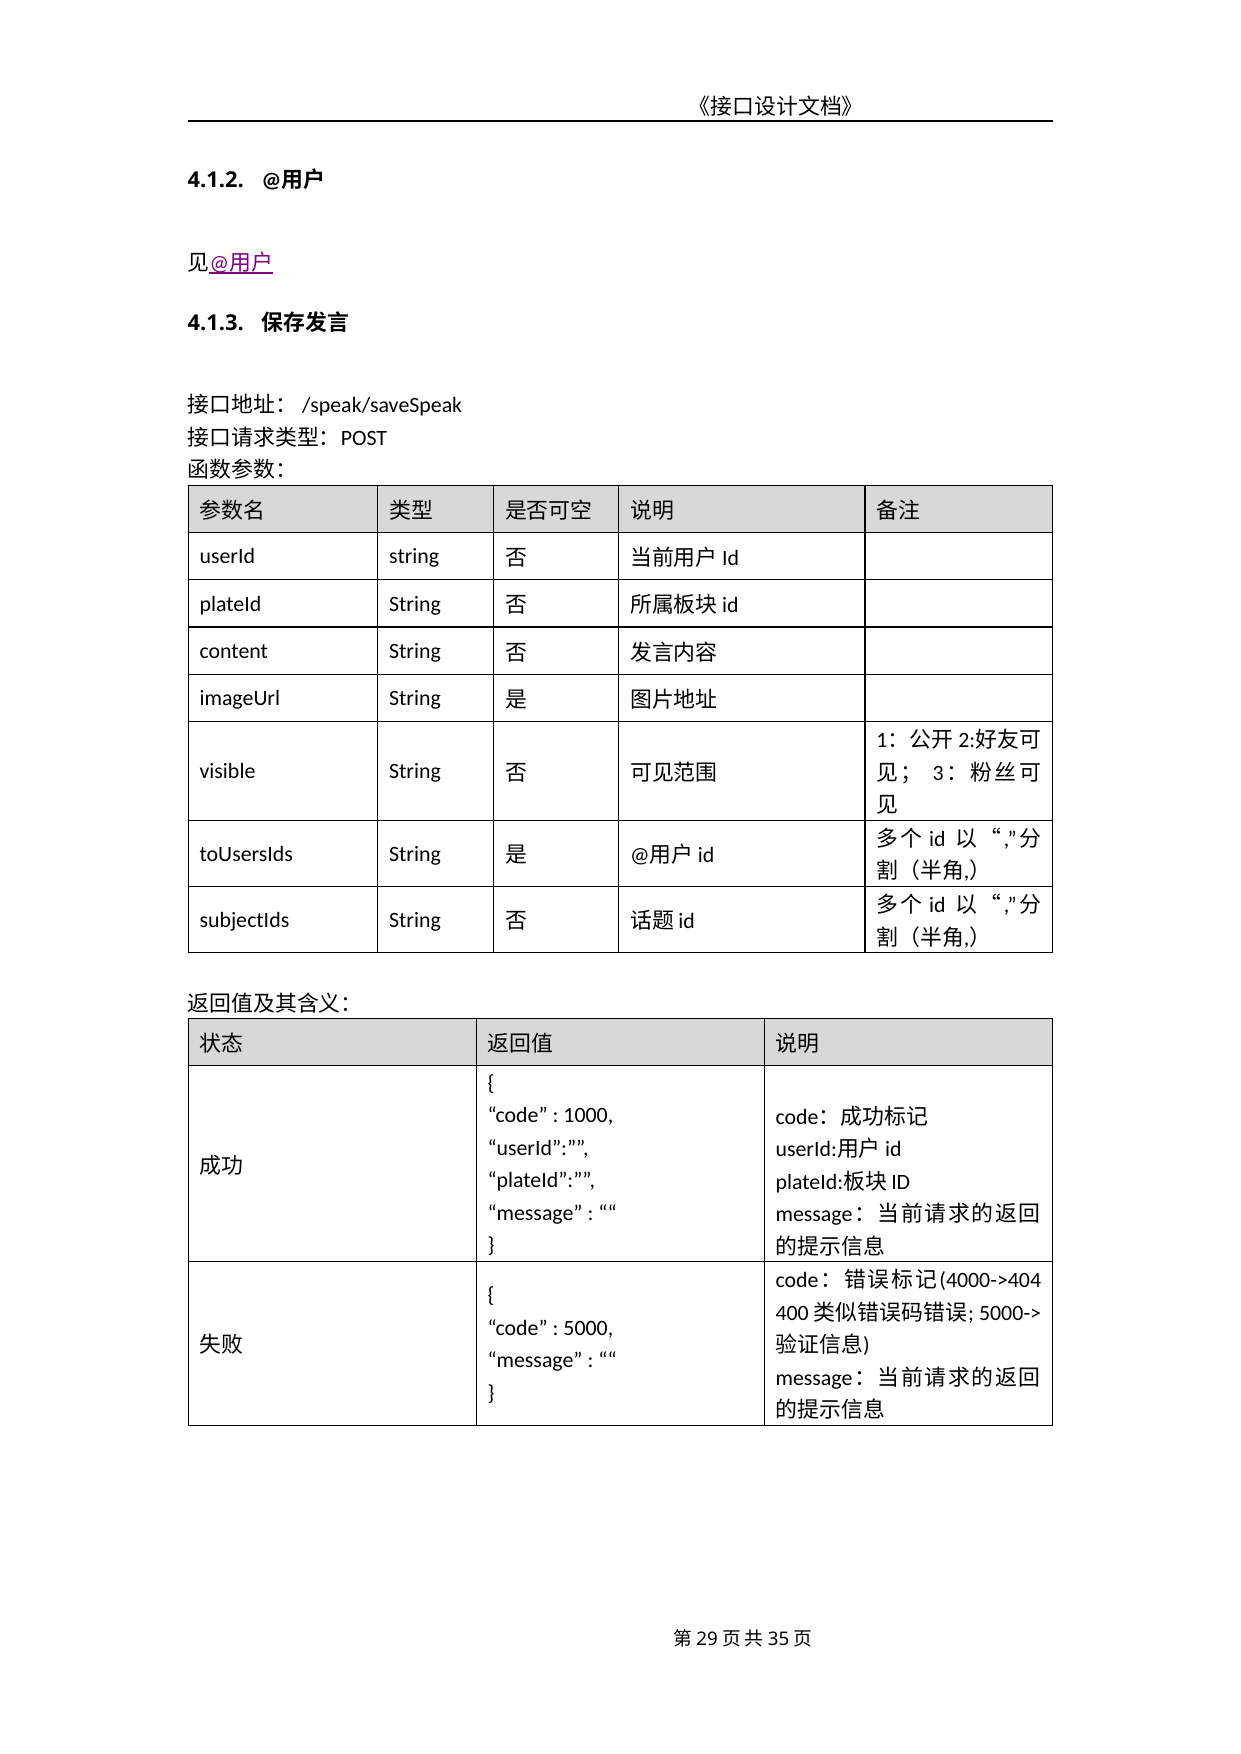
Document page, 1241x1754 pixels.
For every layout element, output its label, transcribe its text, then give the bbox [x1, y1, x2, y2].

table_cell [866, 675, 1052, 721]
table_header 备注 [866, 486, 1052, 532]
table_cell imageUrl [189, 675, 377, 721]
table_cell plateId [189, 580, 377, 626]
table_header 返回值 [477, 1019, 764, 1065]
table_cell String [378, 821, 493, 886]
table_header 类型 [378, 486, 493, 532]
table_header 是否可空 [494, 486, 618, 532]
table_cell [866, 580, 1052, 626]
table_header 说明 [619, 486, 864, 532]
table_cell String [378, 675, 493, 721]
table_cell 是 [494, 675, 618, 721]
table_cell String [378, 722, 493, 819]
table_cell 多个id 以“,”分割（半角,） [866, 821, 1052, 886]
text 见@用户 [187, 245, 1053, 277]
table_header 状态 [189, 1019, 476, 1065]
table_cell 失败 [189, 1262, 476, 1424]
table_header 参数名 [189, 486, 377, 532]
table_cell [866, 533, 1052, 579]
text 函数参数： [187, 452, 1053, 484]
table_cell 话题id [619, 887, 864, 952]
subtitle 保存发言 [187, 304, 1053, 337]
table_cell code：成功标记 userId:用户id plateId:板块ID message：当前请求的返回的提示信息 [765, 1066, 1052, 1261]
table_cell 否 [494, 887, 618, 952]
table_cell userId [189, 533, 377, 579]
table_cell 发言内容 [619, 628, 864, 674]
table_cell 图片地址 [619, 675, 864, 721]
table_cell String [378, 628, 493, 674]
table_cell String [378, 887, 493, 952]
table_cell { “code” : 5000, “message” : ““ } [477, 1262, 764, 1424]
table_cell [866, 628, 1052, 674]
text 接口地址： /speak/saveSpeak [187, 387, 1053, 419]
table_cell 多个id 以“,”分割（半角,） [866, 887, 1052, 952]
table_cell 1：公开 2:好友可见； 3：粉丝可见 [866, 722, 1052, 819]
table_cell 否 [494, 580, 618, 626]
table_cell { “code” : 1000, “userId”:””, “plateId”:””, “message” : ““ } [477, 1066, 764, 1261]
table_cell content [189, 628, 377, 674]
table_cell 所属板块id [619, 580, 864, 626]
table_cell 成功 [189, 1066, 476, 1261]
table_cell visible [189, 722, 377, 819]
table_cell 当前用户Id [619, 533, 864, 579]
table_cell String [378, 580, 493, 626]
text 返回值及其含义： [187, 985, 1053, 1018]
table_cell @用户id [619, 821, 864, 886]
table_cell 可见范围 [619, 722, 864, 819]
text 接口请求类型：POST [187, 419, 1053, 452]
table_cell toUsersIds [189, 821, 377, 886]
table_cell 否 [494, 628, 618, 674]
table_cell 否 [494, 722, 618, 819]
table_cell subjectIds [189, 887, 377, 952]
table_cell string [378, 533, 493, 579]
table_cell 否 [494, 533, 618, 579]
table_cell 是 [494, 821, 618, 886]
subtitle @用户 [187, 162, 1053, 194]
table_header 说明 [765, 1019, 1052, 1065]
table_cell code：错误标记(4000->404 400类似错误码错误; 5000->验证信息) message：当前请求的返回的提示信息 [765, 1262, 1052, 1424]
